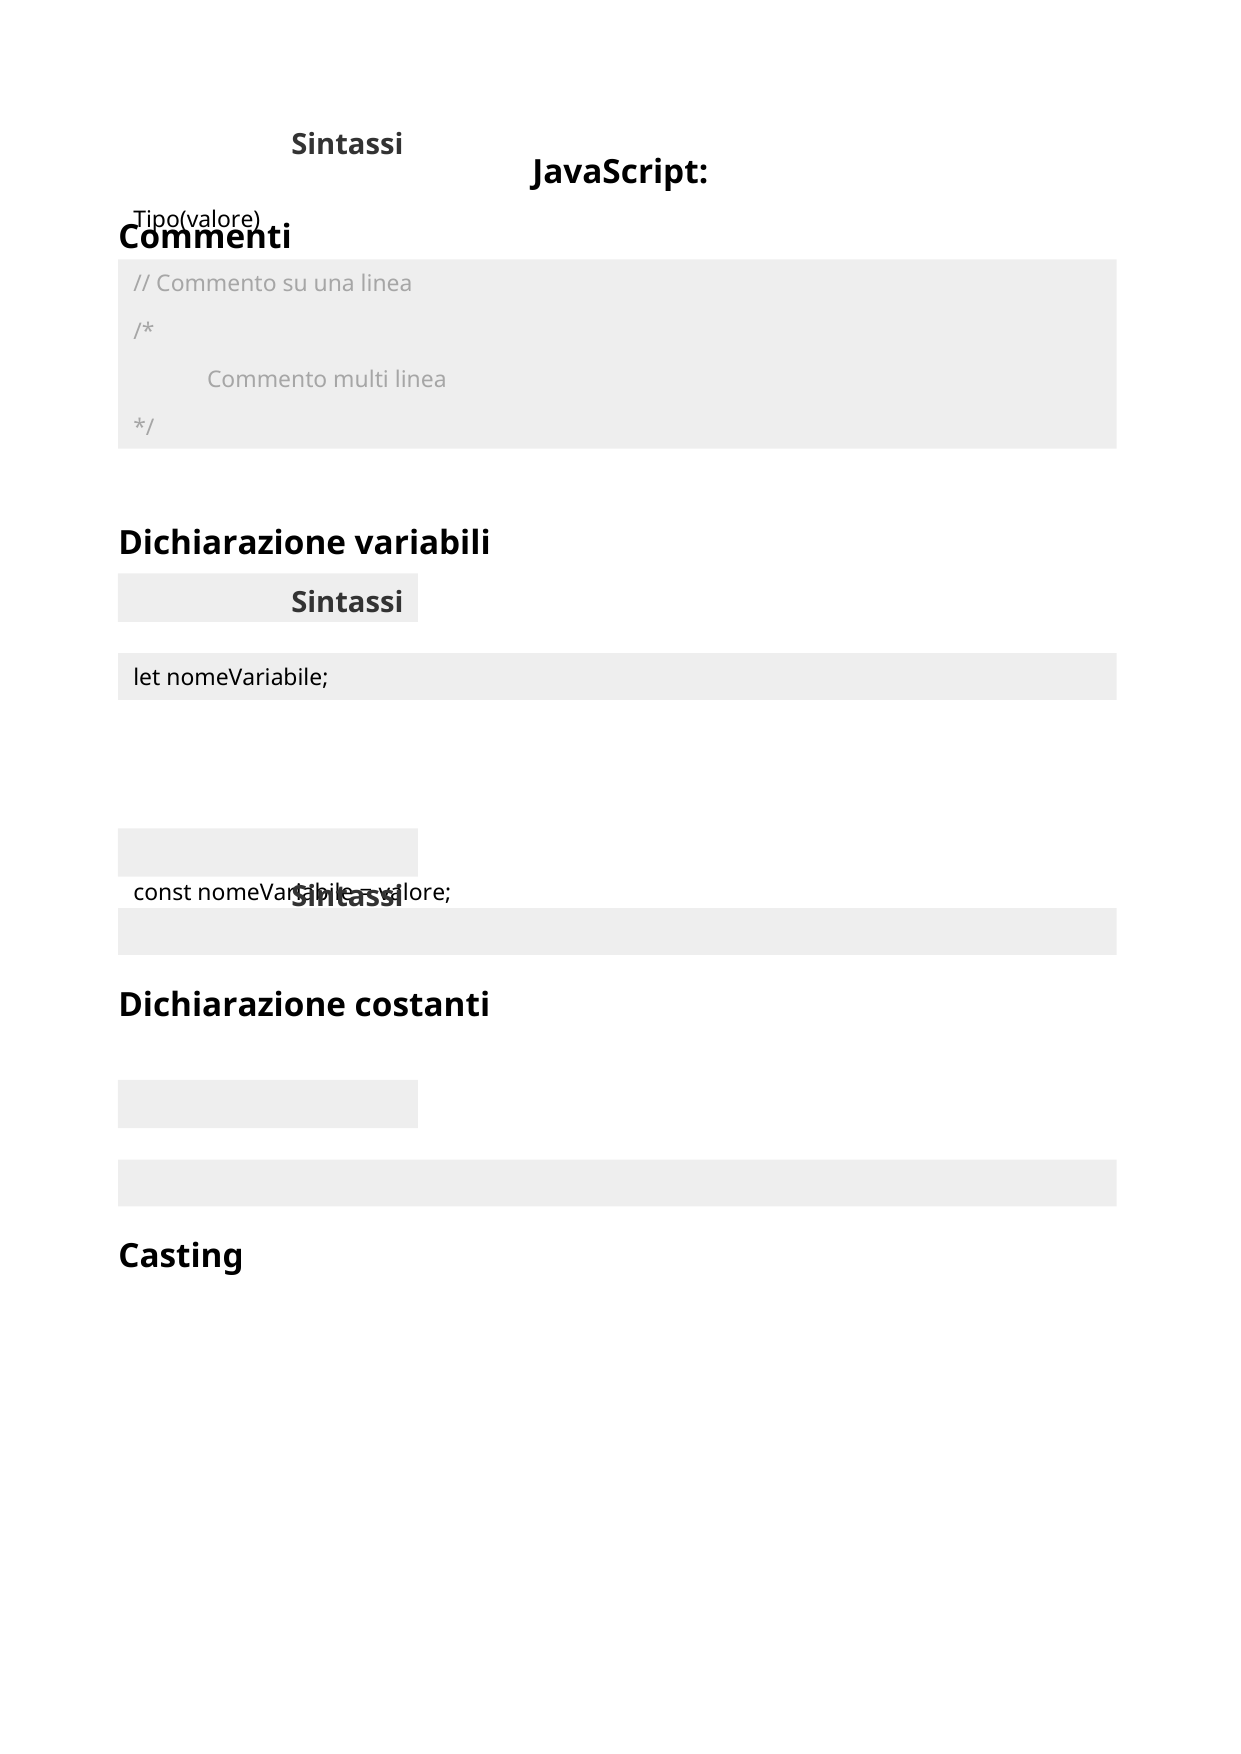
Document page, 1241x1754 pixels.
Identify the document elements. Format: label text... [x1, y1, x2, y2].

text Dichiarazione variabili [118, 519, 1122, 564]
text JavaScript: [118, 148, 1122, 193]
text Dichiarazione costanti [118, 791, 1122, 1026]
text Casting [118, 1112, 1122, 1277]
text Commenti [118, 213, 1122, 259]
